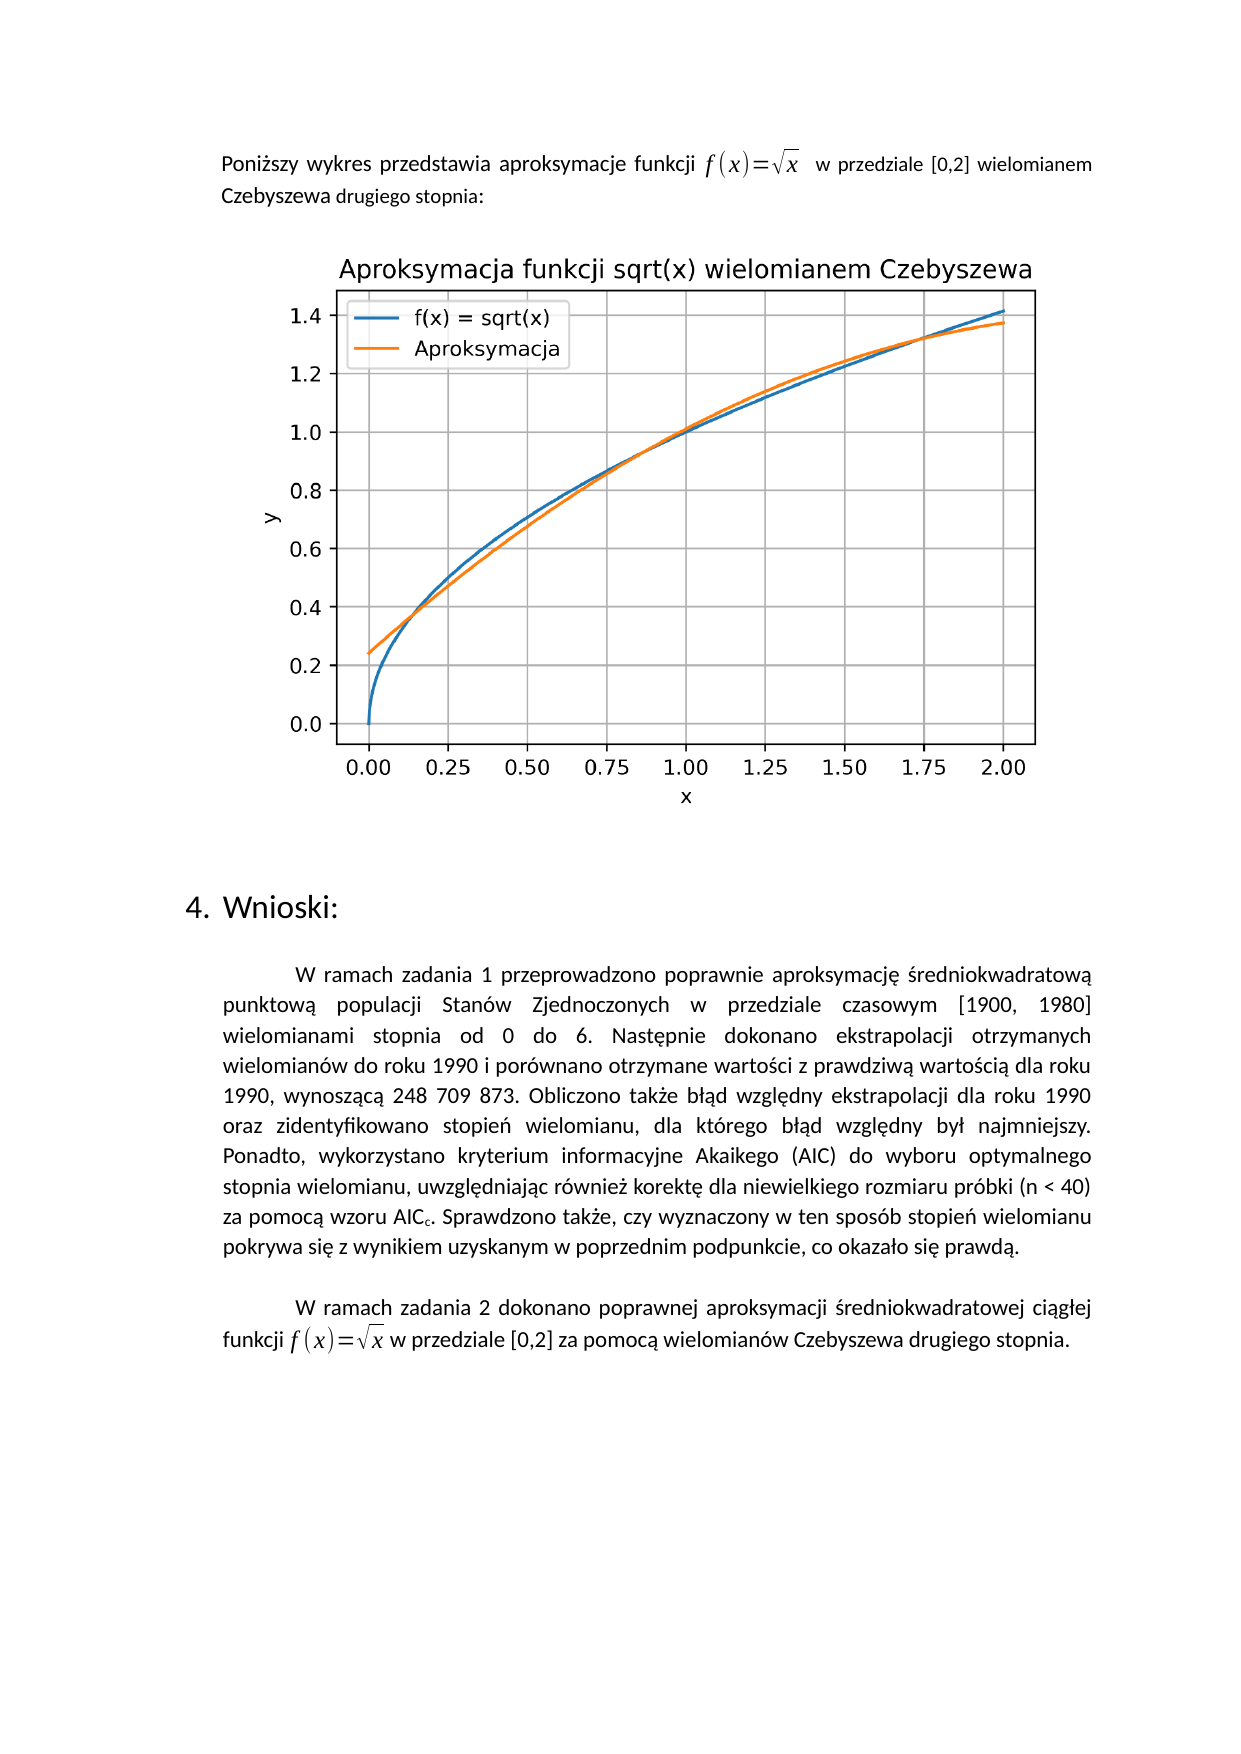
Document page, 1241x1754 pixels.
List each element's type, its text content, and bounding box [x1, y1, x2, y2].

list W ramach zadania 2 dokonano poprawnej aproksymacji średniokwadratowej ciągłej funkcji w przedziale [0,2] za pomocą wielomianów Czebyszewa drugiego stopnia. [223, 1293, 1093, 1354]
picture [224, 218, 1125, 819]
list W ramach zadania 1 przeprowadzono poprawnie aproksymację średniokwadratową punktową populacji Stanów Zjednoczonych w przedziale czasowym [1900, 1980] wielomianami stopnia od 0 do 6. Następnie dokonano ekstrapolacji otrzymanych wielomianów do roku 1990 i porównano otrzymane wartości z prawdziwą wartością dla roku 1990, wynoszącą 248 709 873. Obliczono także błąd względny ekstrapolacji dla roku 1990 oraz zidentyfikowano stopień wielomianu, dla którego błąd względny był najmniejszy. Ponadto, wykorzystano kryterium informacyjne Akaikego (AIC) do wyboru optymalnego stopnia wielomianu, uwzględniając również korektę dla niewielkiego rozmiaru próbki (n < 40) za pomocą wzoru AICc. Sprawdzono także, czy wyznaczony w ten sposób stopień wielomianu pokrywa się z wynikiem uzyskanym w poprzednim podpunkcie, co okazało się prawdą. [223, 960, 1093, 1260]
list Wnioski: [185, 886, 1093, 927]
text Poniższy wykres przedstawia aproksymacje funkcji w przedziale [0,2] wielomianem Czebyszewa drugiego stopnia: [221, 148, 1093, 209]
